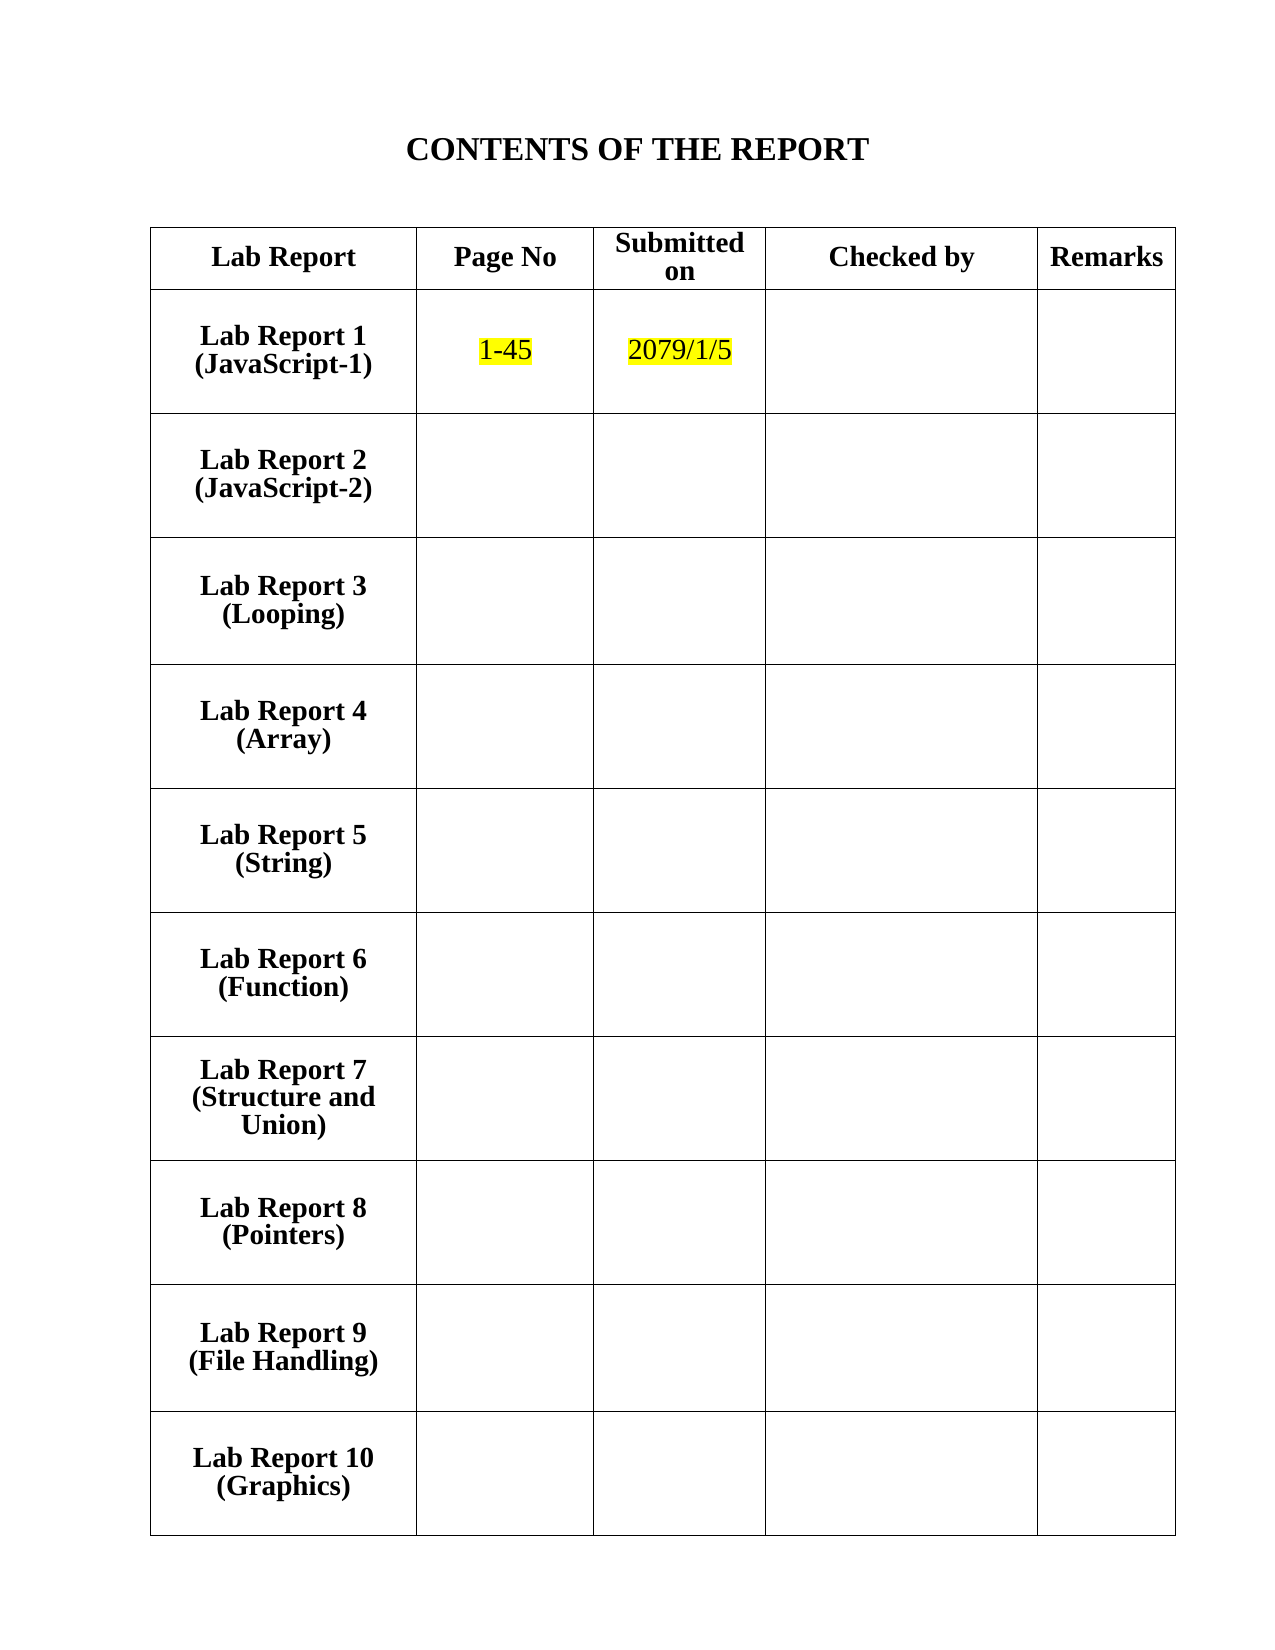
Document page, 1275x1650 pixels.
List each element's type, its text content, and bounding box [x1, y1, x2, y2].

table_header Page No [417, 228, 593, 289]
table_cell [417, 538, 593, 664]
table_cell Lab Report 1 (JavaScript-1) [151, 290, 416, 413]
table_cell [1038, 414, 1175, 537]
table_cell [1038, 789, 1175, 912]
table_cell [594, 1412, 765, 1535]
text CONTENTS OF THE REPORT [150, 138, 1125, 166]
table_header Submitted on [594, 228, 765, 289]
table_cell Lab Report 5 (String) [151, 789, 416, 912]
table_cell Lab Report 2 (JavaScript-2) [151, 414, 416, 537]
table_cell Lab Report 9 (File Handling) [151, 1285, 416, 1411]
table_cell [766, 290, 1037, 413]
table_header Remarks [1038, 228, 1175, 289]
table_cell [766, 789, 1037, 912]
table_cell [766, 538, 1037, 664]
table_cell [417, 414, 593, 537]
table_cell 1-45 [417, 290, 593, 413]
table_cell [1038, 1161, 1175, 1284]
table_cell [417, 1412, 593, 1535]
table_cell [594, 1285, 765, 1411]
table_cell [1038, 1412, 1175, 1535]
table_cell [417, 665, 593, 788]
table_cell [766, 414, 1037, 537]
table_cell Lab Report 3 (Looping) [151, 538, 416, 664]
table_cell [1038, 1285, 1175, 1411]
table_cell [1038, 913, 1175, 1036]
table_cell [417, 1285, 593, 1411]
table_cell Lab Report 6 (Function) [151, 913, 416, 1036]
table_cell [594, 789, 765, 912]
table_cell [766, 1412, 1037, 1535]
table_cell [1038, 538, 1175, 664]
table_cell Lab Report 10 (Graphics) [151, 1412, 416, 1535]
table_cell [1038, 665, 1175, 788]
table_cell [766, 913, 1037, 1036]
table_cell [594, 665, 765, 788]
table_cell [417, 1037, 593, 1160]
table_cell Lab Report 8 (Pointers) [151, 1161, 416, 1284]
table_cell [766, 1161, 1037, 1284]
table_cell [594, 1161, 765, 1284]
table_cell [594, 913, 765, 1036]
table_cell [1038, 1037, 1175, 1160]
table_cell [766, 665, 1037, 788]
table_cell [594, 1037, 765, 1160]
table_cell 2079/1/5 [594, 290, 765, 413]
table_cell [1038, 290, 1175, 413]
table_cell [417, 913, 593, 1036]
table_cell [417, 1161, 593, 1284]
table_cell Lab Report 4 (Array) [151, 665, 416, 788]
table_cell [766, 1037, 1037, 1160]
table_header Checked by [766, 228, 1037, 289]
table_cell [766, 1285, 1037, 1411]
table_cell [417, 789, 593, 912]
table_cell [594, 414, 765, 537]
table_cell Lab Report 7 (Structure and Union) [151, 1037, 416, 1160]
table_header Lab Report [151, 228, 416, 289]
table_cell [594, 538, 765, 664]
